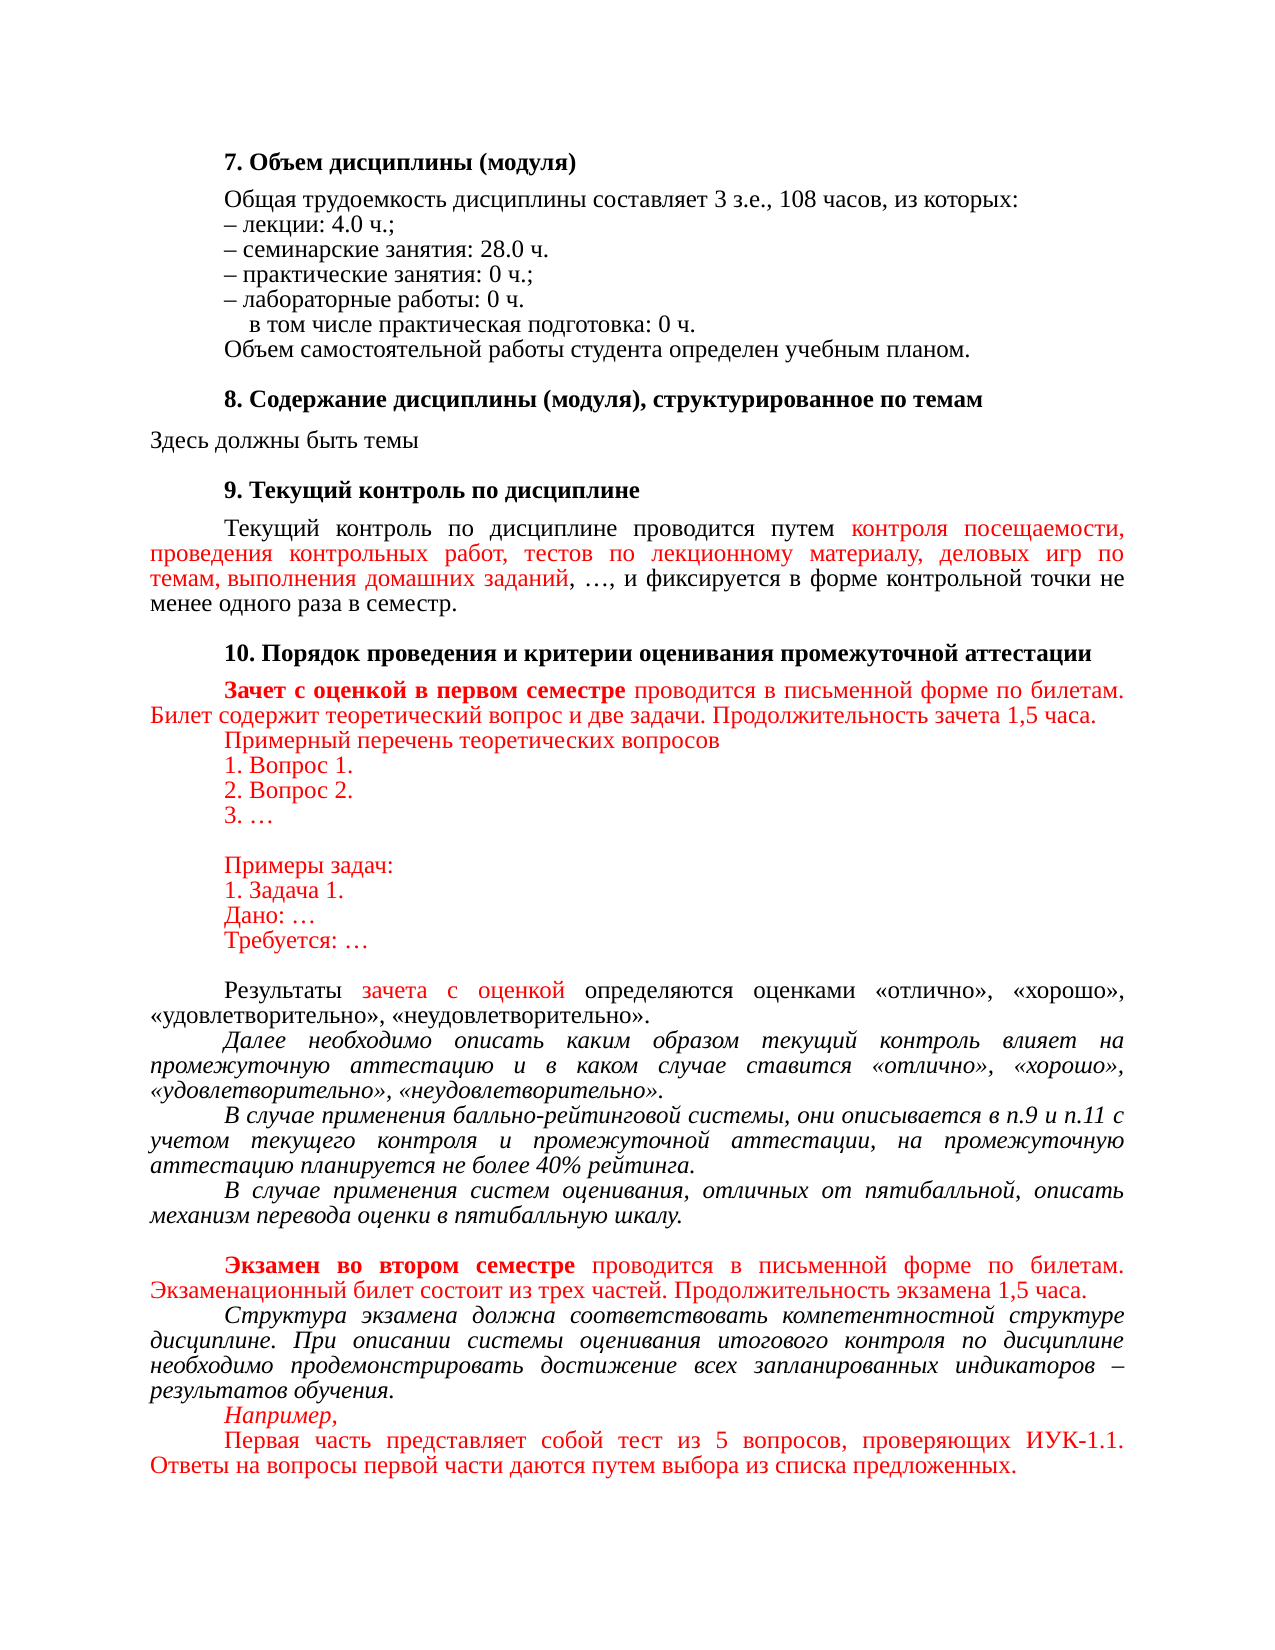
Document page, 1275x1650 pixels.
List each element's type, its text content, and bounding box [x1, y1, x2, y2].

text 9. Текущий контроль по дисциплине [150, 479, 1125, 504]
text Результаты зачета с оценкой определяются оценками «отлично», «хорошо», «удовлетворительно», «неудовлетворительно». [150, 979, 1125, 1029]
text 2. Вопрос 2. [150, 779, 1125, 804]
text Требуется: … [150, 929, 1125, 954]
text В случае применения балльно-рейтинговой системы, они описывается в п.9 и п.11 с учетом текущего контроля и промежуточной аттестации, на промежуточную аттестацию планируется не более 40% рейтинга. [150, 1104, 1125, 1179]
text Зачет с оценкой в первом семестре проводится в письменной форме по билетам. Билет содержит теоретический вопрос и две задачи. Продолжительность зачета 1,5 часа. [150, 679, 1125, 729]
text Первая часть представляет собой тест из 5 вопросов, проверяющих ИУК-1.1. Ответы на вопросы первой части даются путем выбора из списка предложенных. [150, 1429, 1125, 1479]
text Далее необходимо описать каким образом текущий контроль влияет на промежуточную аттестацию и в каком случае ставится «отлично», «хорошо», «удовлетворительно», «неудовлетворительно». [150, 1029, 1125, 1104]
text Примеры задач: [150, 854, 1125, 879]
text Общая трудоемкость дисциплины составляет 3 з.е., 108 часов, из которых: [150, 187, 1125, 212]
text Текущий контроль по дисциплине проводится путем контроля посещаемости, проведения контрольных работ, тестов по лекционному материалу, деловых игр по темам, выполнения домашних заданий, …, и фиксируется в форме контрольной точки не менее одного раза в семестр. [150, 516, 1125, 616]
text Структура экзамена должна соответствовать компетентностной структуре дисциплине. При описании системы оценивания итогового контроля по дисциплине необходимо продемонстрировать достижение всех запланированных индикаторов – результатов обучения. [150, 1304, 1125, 1404]
text 10. Порядок проведения и критерии оценивания промежуточной аттестации [150, 641, 1125, 666]
text В случае применения систем оценивания, отличных от пятибалльной, описать механизм перевода оценки в пятибалльную шкалу. [150, 1179, 1125, 1229]
text Здесь должны быть темы [150, 425, 1125, 454]
text Объем самостоятельной работы студента определен учебным планом. [150, 337, 1125, 362]
text 3. … [150, 804, 1125, 829]
text 7. Объем дисциплины (модуля) [150, 150, 1125, 175]
text 8. Содержание дисциплины (модуля), структурированное по темам [150, 387, 1125, 412]
text – семинарские занятия: 28.0 ч. [150, 237, 1125, 262]
text – лекции: 4.0 ч.; [150, 212, 1125, 237]
text Экзамен во втором семестре проводится в письменной форме по билетам. Экзаменационный билет состоит из трех частей. Продолжительность экзамена 1,5 часа. [150, 1254, 1125, 1304]
text – лабораторные работы: 0 ч. [150, 287, 1125, 312]
text 1. Вопрос 1. [150, 754, 1125, 779]
text Примерный перечень теоретических вопросов [150, 729, 1125, 754]
text 1. Задача 1. [150, 879, 1125, 904]
text Дано: … [150, 904, 1125, 929]
text Например, [150, 1404, 1125, 1429]
text в том числе практическая подготовка: 0 ч. [150, 312, 1125, 337]
text – практические занятия: 0 ч.; [150, 262, 1125, 287]
